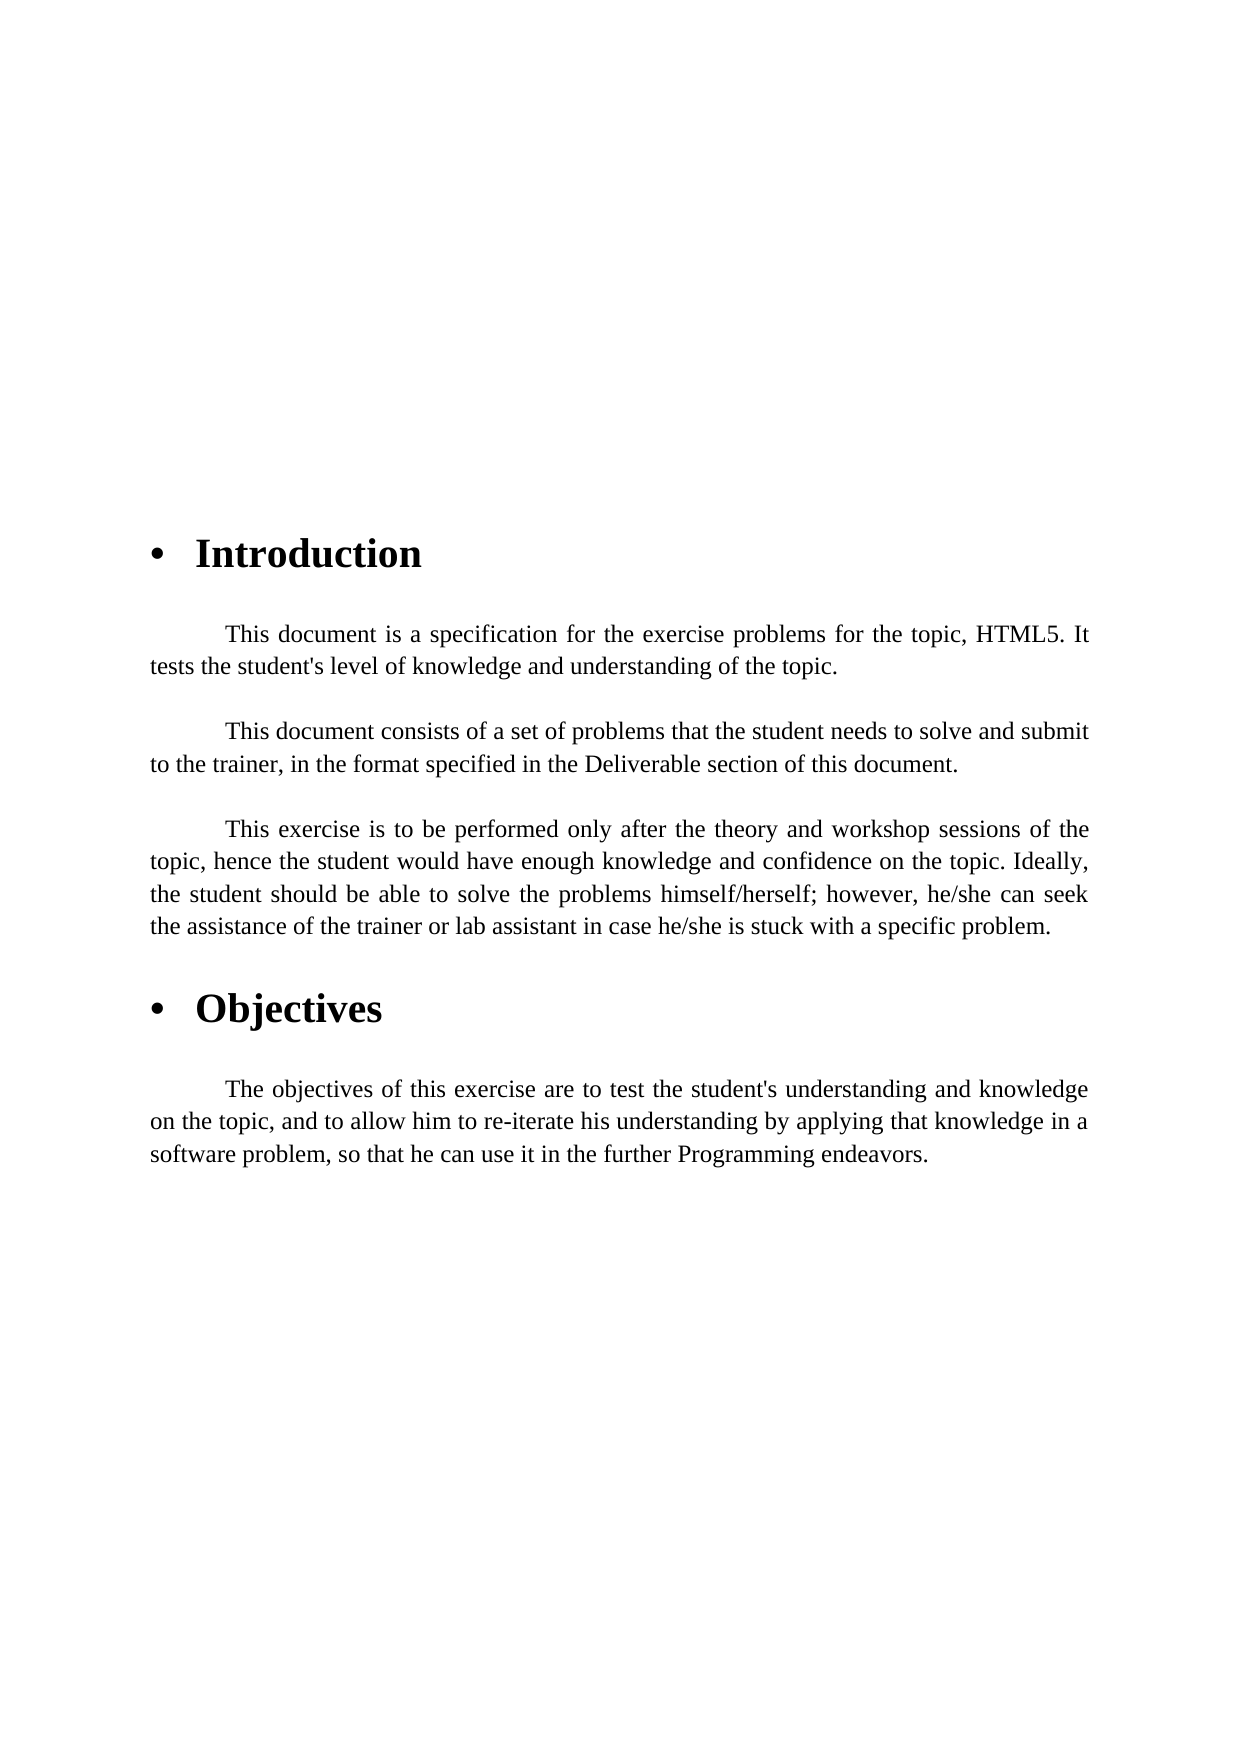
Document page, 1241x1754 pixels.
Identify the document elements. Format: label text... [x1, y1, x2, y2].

text This document consists of a set of problems that the student needs to solve and submit to the trainer, in the format specified in the Deliverable section of this document. [150, 714, 1090, 779]
list Introduction [150, 519, 1090, 584]
text This document is a specification for the exercise problems for the topic, HTML5. It tests the student's level of knowledge and understanding of the topic. [150, 617, 1090, 682]
text The objectives of this exercise are to test the student's understanding and knowledge on the topic, and to allow him to re-iterate his understanding by applying that knowledge in a software problem, so that he can use it in the further Programming endeavors. [150, 1072, 1090, 1169]
text This exercise is to be performed only after the theory and workshop sessions of the topic, hence the student would have enough knowledge and confidence on the topic. Ideally, the student should be able to solve the problems himself/herself; however, he/she can seek the assistance of the trainer or lab assistant in case he/she is stuck with a specific problem. [150, 812, 1090, 942]
list Objectives [150, 974, 1090, 1039]
